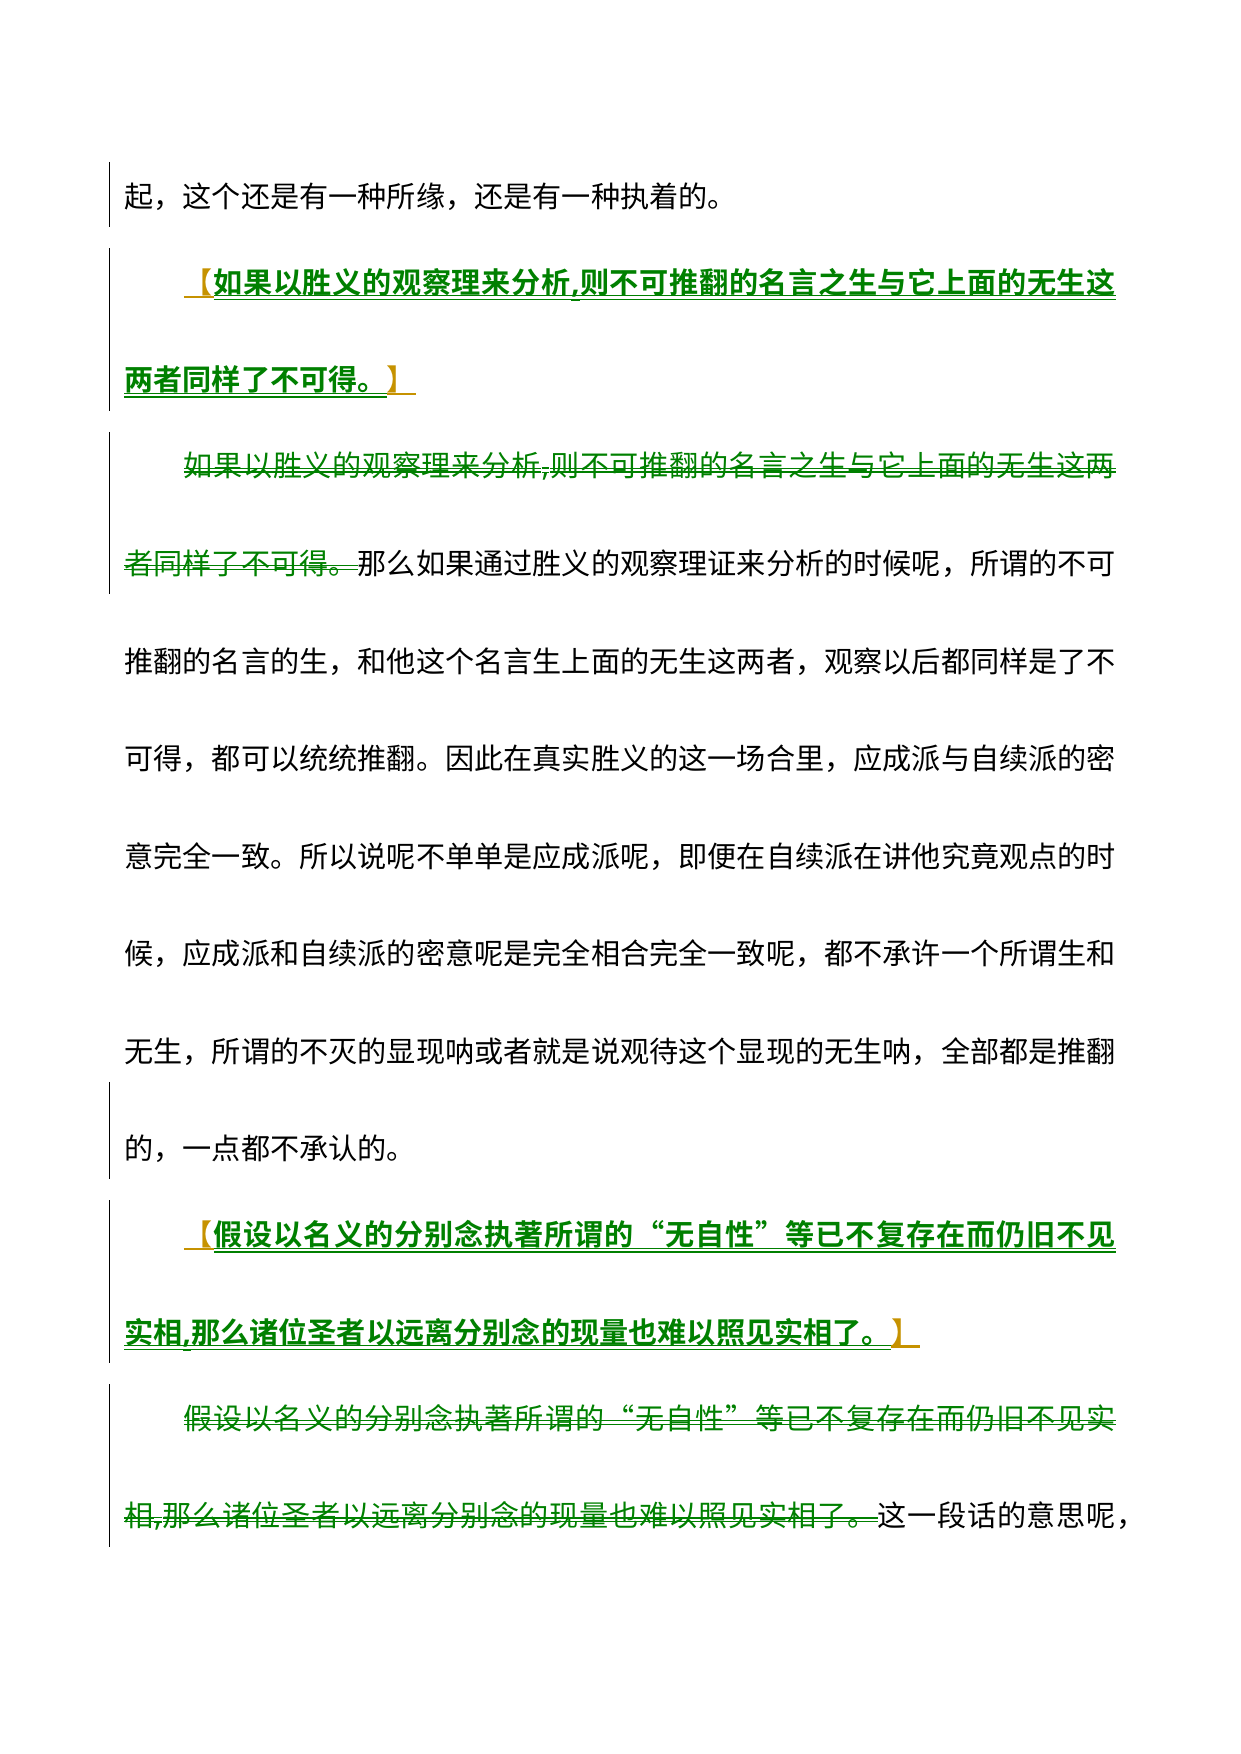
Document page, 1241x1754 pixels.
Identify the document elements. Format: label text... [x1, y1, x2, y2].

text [124, 1384, 1116, 1547]
text 那么如果通过胜义的观察理证来分析的时候呢，所谓的不可推翻的名言的生，和他这个名言生上面的无生这两者，观察以后都同样是了不可得，都可以统统推翻。因此在真实胜义的这一场合里，应成派与自续派的密意完全一致。所以说呢不单单是应成派呢，即便在自续派在讲他究竟观点的时候，应成派和自续派的密意呢是完全相合完全一致呢，都不承许一个所谓生和无生，所谓的不灭的显现呐或者就是说观待这个显现的无生呐，全部都是推翻的，一点都不承认的。 [124, 432, 1116, 1179]
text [124, 162, 1116, 227]
